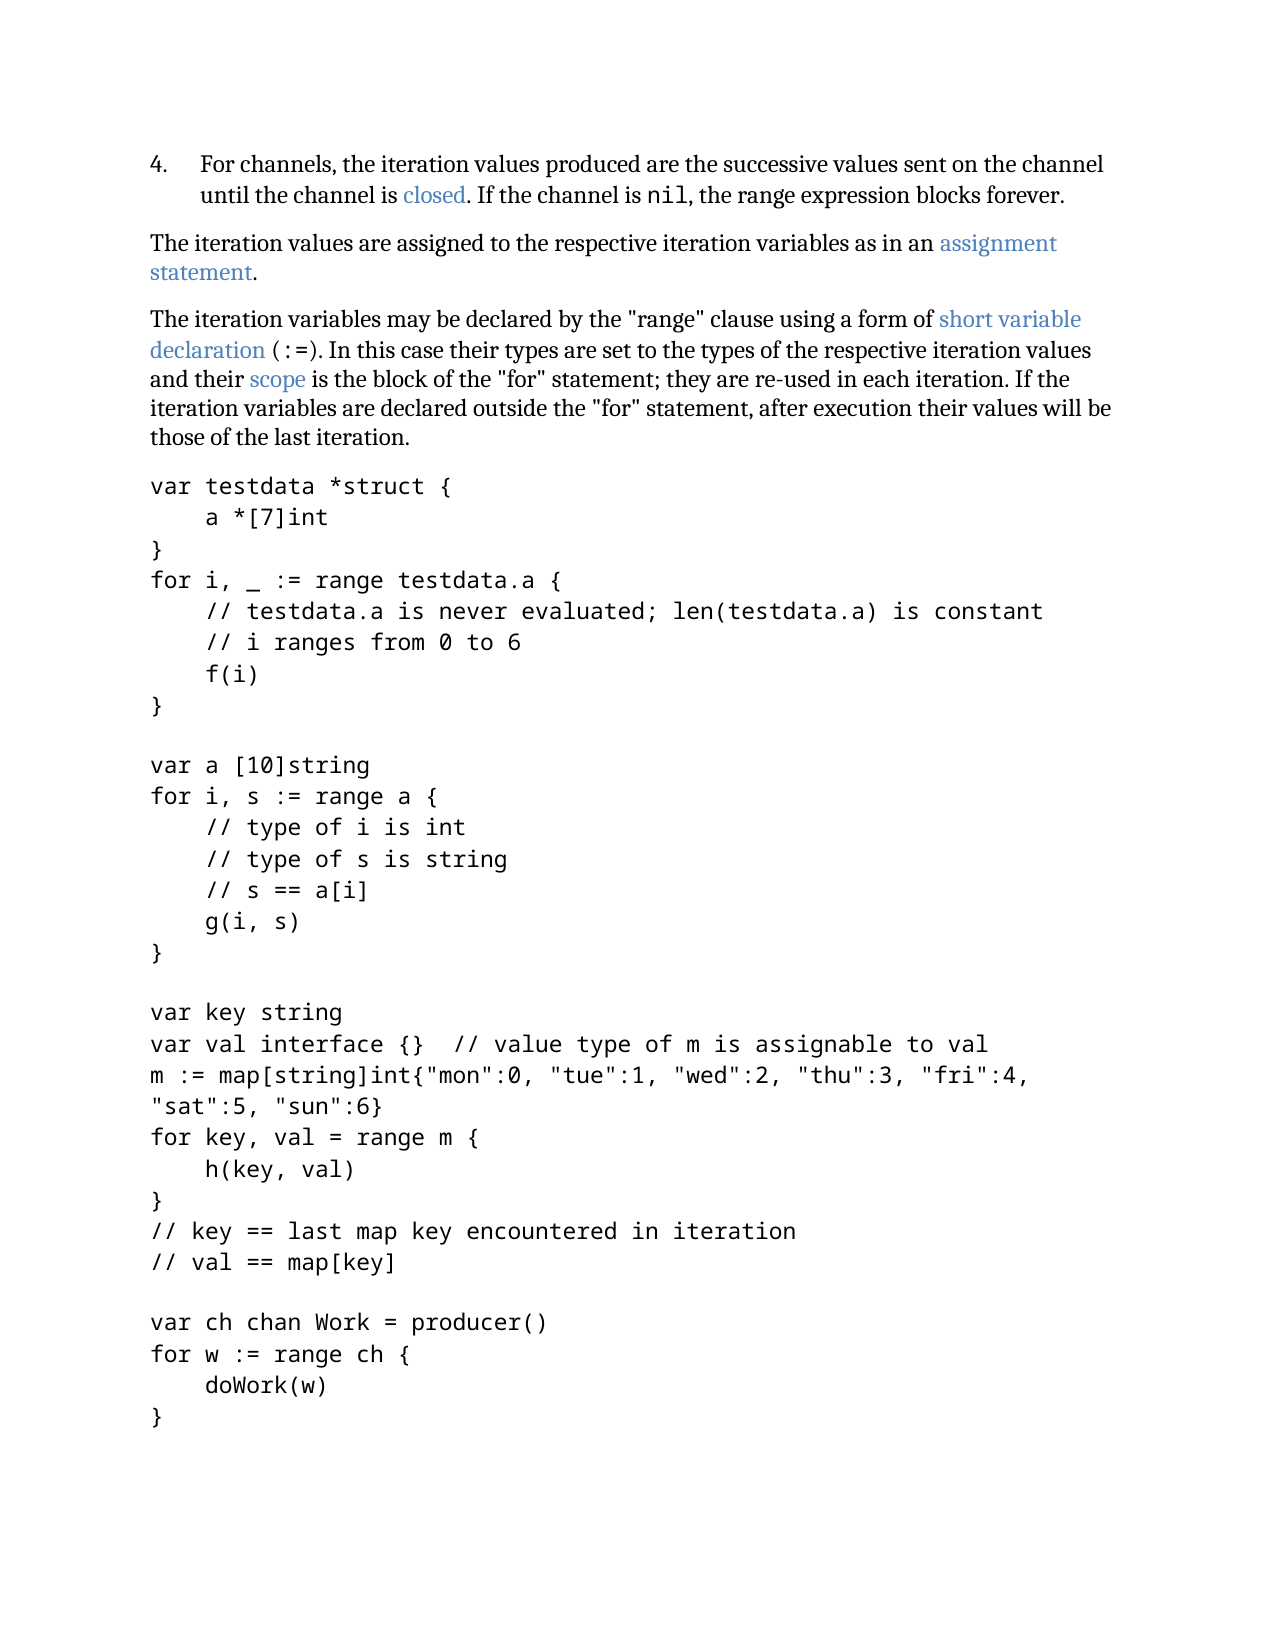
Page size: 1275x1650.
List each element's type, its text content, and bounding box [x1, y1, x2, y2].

list For channels, the iteration values produced are the successive values sent on the channel until the channel is closed. If the channel is nil, the range expression blocks forever. [150, 150, 1125, 210]
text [150, 470, 1125, 1460]
text The iteration variables may be declared by the "range" clause using a form of short variable declaration (:=). In this case their types are set to the types of the respective iteration values and their scope is the block of the "for" statement; they are re-used in each iteration. If the iteration variables are declared outside the "for" statement, after execution their values will be those of the last iteration. [150, 305, 1125, 451]
text The iteration values are assigned to the respective iteration variables as in an assignment statement. [150, 229, 1125, 286]
